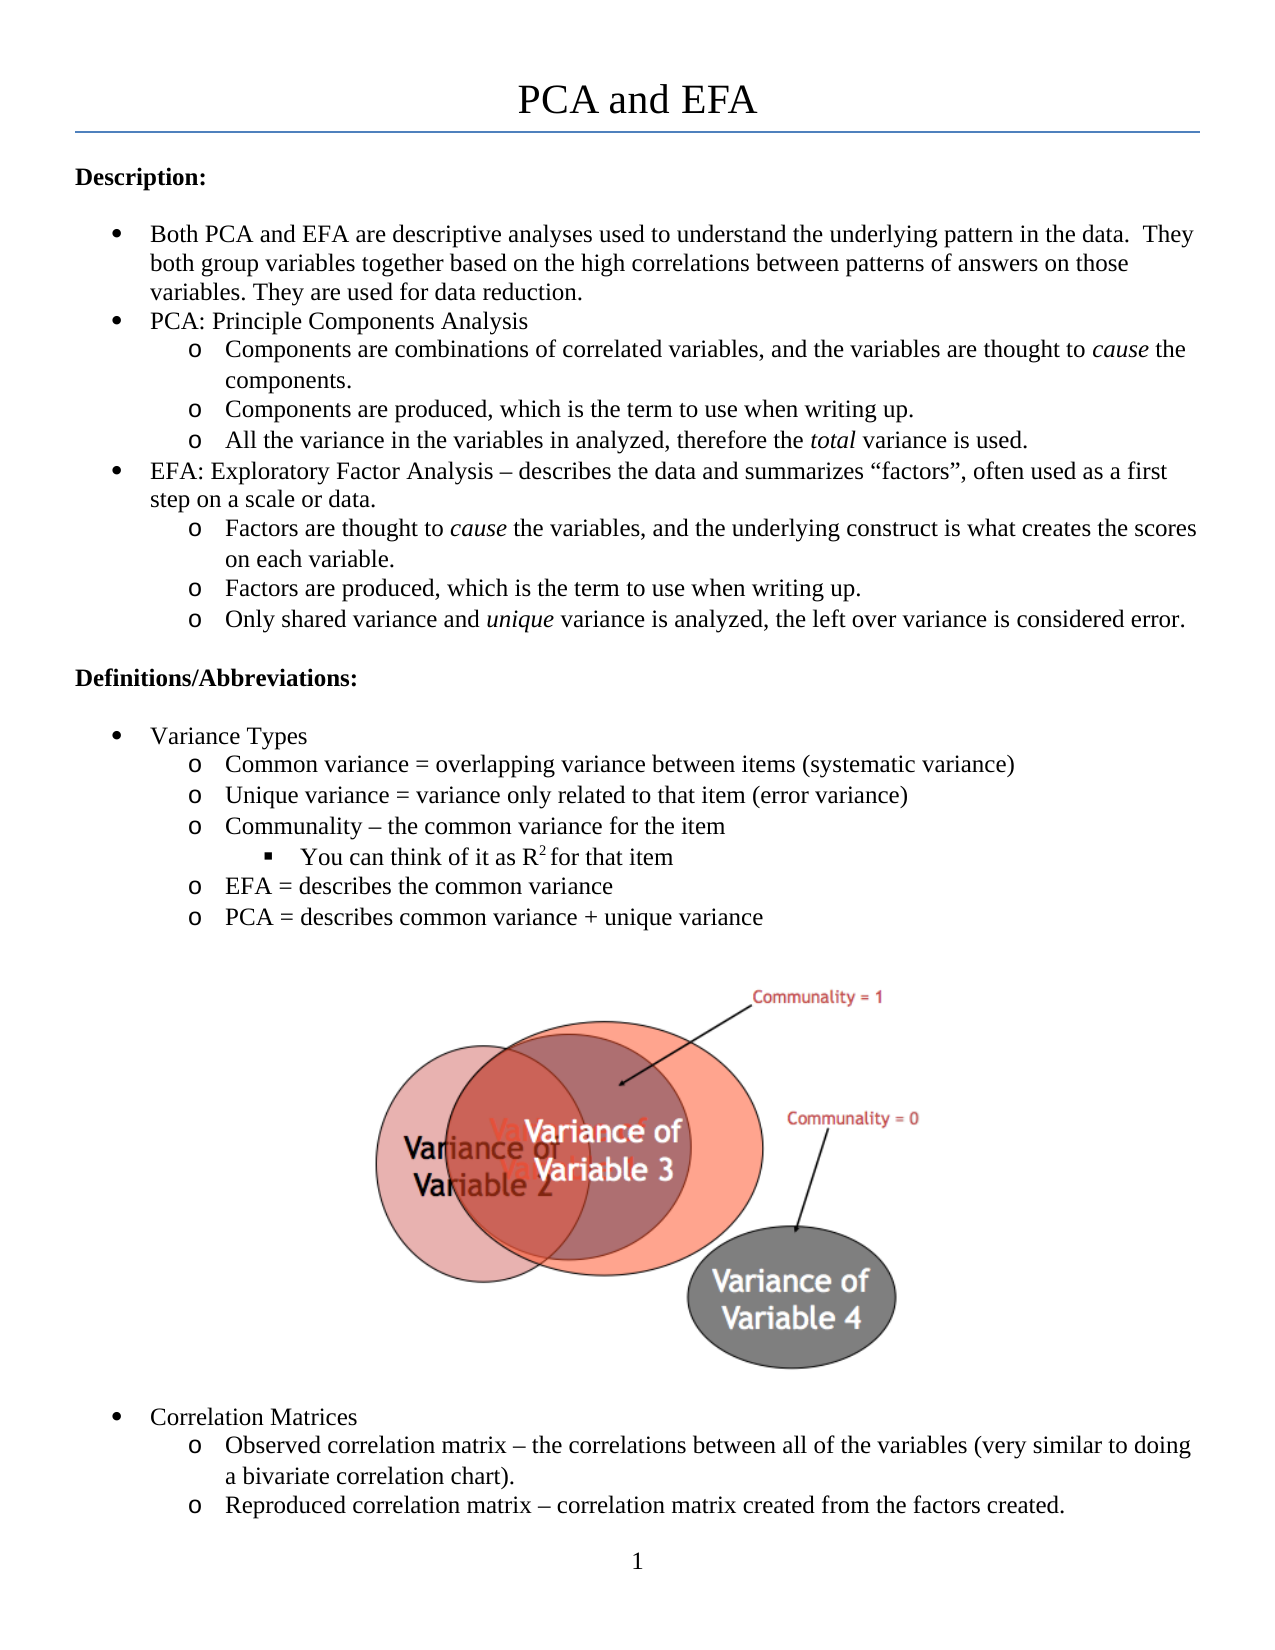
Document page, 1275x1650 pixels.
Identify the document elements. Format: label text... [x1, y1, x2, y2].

list PCA: Principle Components Analysis [112, 306, 1200, 334]
list Variance Types [112, 721, 1200, 749]
list All the variance in the variables in analyzed, therefore the total variance is used. [187, 425, 1200, 456]
list Both PCA and EFA are descriptive analyses used to understand the underlying pattern in the data. They both group variables together based on the high correlations between patterns of answers on those variables. They are used for data reduction. [112, 219, 1200, 306]
list Reproduced correlation matrix – correlation matrix created from the factors created. [187, 1490, 1200, 1521]
title PCA and EFA [75, 75, 1200, 131]
list EFA = describes the common variance [187, 871, 1200, 902]
list Communality – the common variance for the item [187, 811, 1200, 842]
list PCA = describes common variance + unique variance [187, 902, 1200, 932]
list EFA: Exploratory Factor Analysis – describes the data and summarizes “factors”, often used as a first step on a scale or data. [112, 456, 1200, 513]
text Description: [75, 162, 1200, 191]
list Factors are produced, which is the term to use when writing up. [187, 573, 1200, 604]
picture [354, 961, 921, 1402]
text Definitions/Abbreviations: [75, 663, 1200, 692]
list Only shared variance and unique variance is analyzed, the left over variance is considered error. [187, 604, 1200, 634]
list Components are produced, which is the term to use when writing up. [187, 394, 1200, 425]
list Components are combinations of correlated variables, and the variables are thought to cause the components. [187, 334, 1200, 394]
list Common variance = overlapping variance between items (systematic variance) [187, 749, 1200, 780]
list Unique variance = variance only related to that item (error variance) [187, 780, 1200, 811]
list Factors are thought to cause the variables, and the underlying construct is what creates the scores on each variable. [187, 513, 1200, 573]
list You can think of it as R2 for that item [262, 842, 1200, 871]
list Observed correlation matrix – the correlations between all of the variables (very similar to doing a bivariate correlation chart). [187, 1431, 1200, 1490]
list Correlation Matrices [112, 1402, 1200, 1431]
